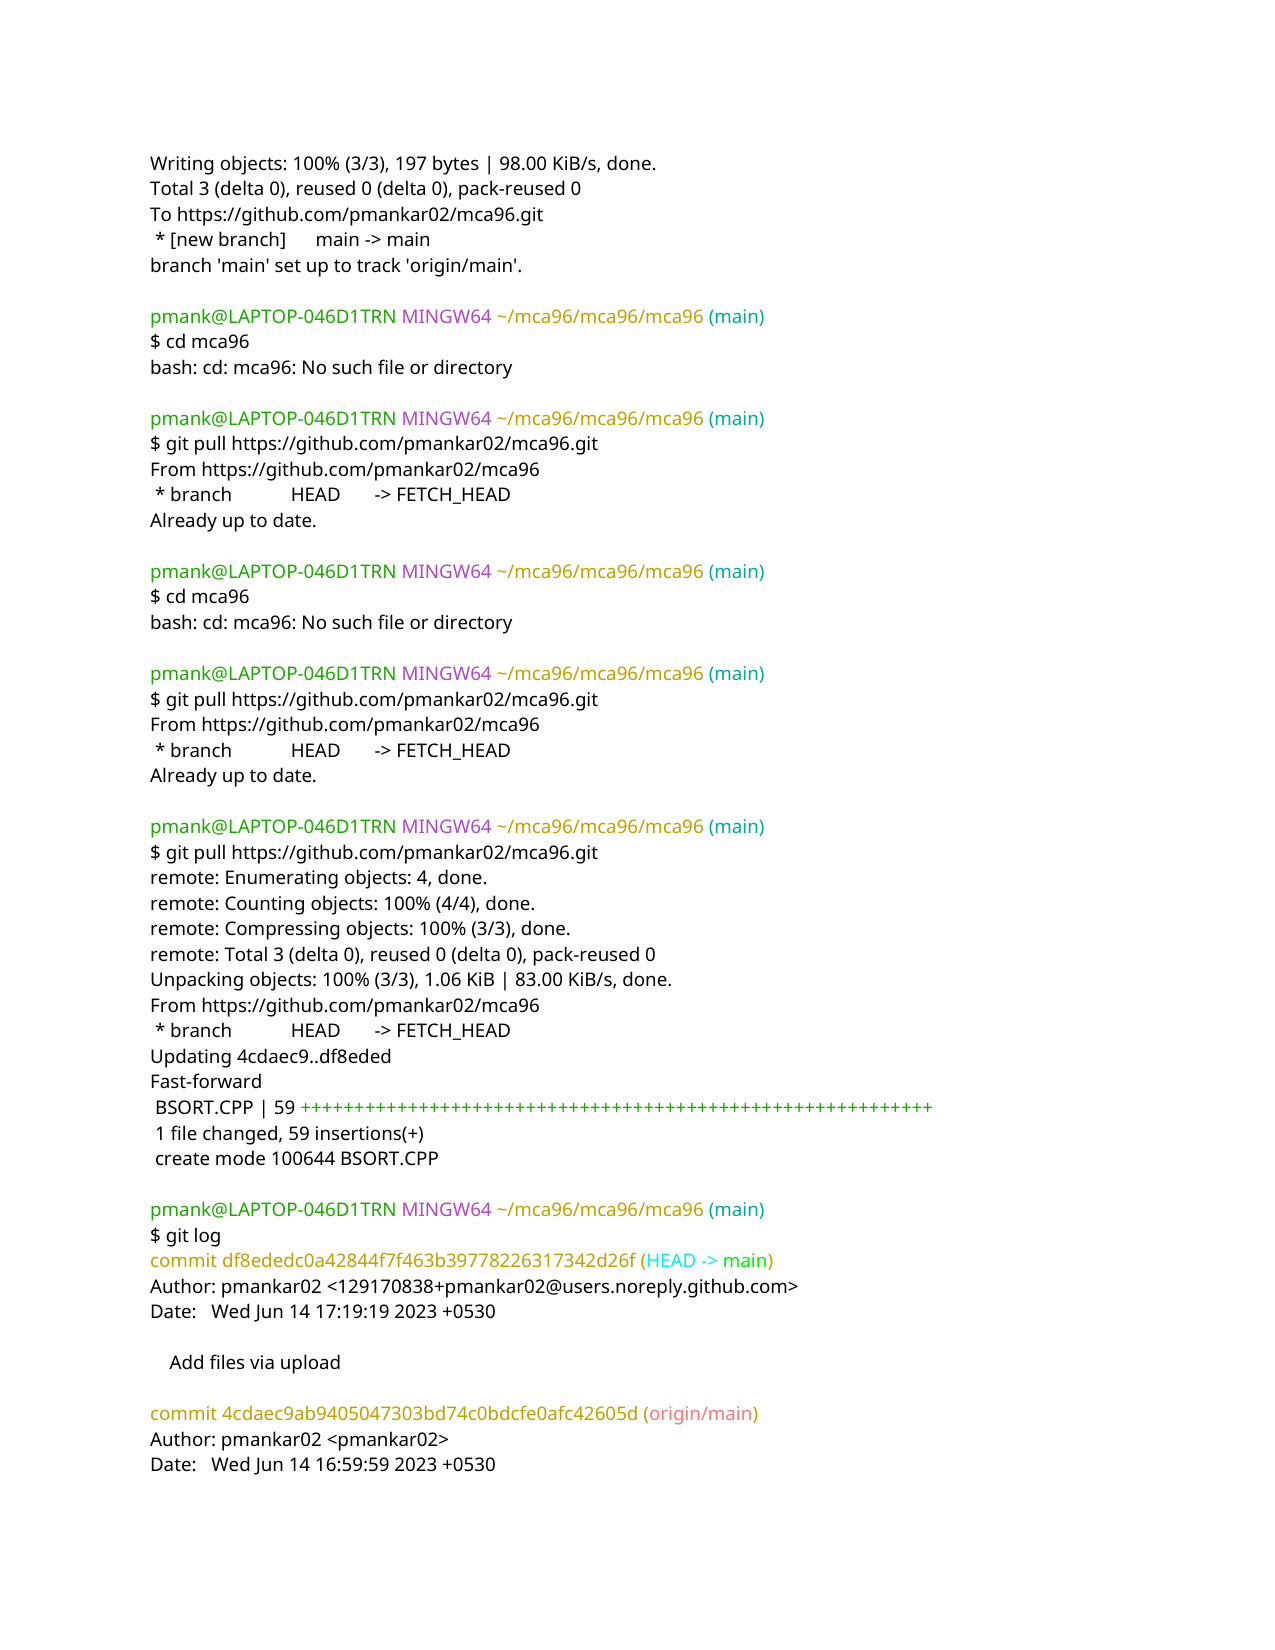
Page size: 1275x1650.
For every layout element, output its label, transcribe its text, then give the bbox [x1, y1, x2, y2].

text pmank@LAPTOP-046D1TRN MINGW64 ~/mca96/mca96/mca96 (main) [150, 405, 1125, 431]
text Date: Wed Jun 14 17:19:19 2023 +0530 [150, 1298, 1125, 1324]
text pmank@LAPTOP-046D1TRN MINGW64 ~/mca96/mca96/mca96 (main) [150, 813, 1125, 839]
text remote: Total 3 (delta 0), reused 0 (delta 0), pack-reused 0 [150, 941, 1125, 967]
text * branch HEAD -> FETCH_HEAD [150, 737, 1125, 762]
text pmank@LAPTOP-046D1TRN MINGW64 ~/mca96/mca96/mca96 (main) [150, 1196, 1125, 1222]
text Updating 4cdaec9..df8eded [150, 1043, 1125, 1069]
text commit 4cdaec9ab9405047303bd74c0bdcfe0afc42605d (origin/main) [150, 1401, 1125, 1426]
text 1 file changed, 59 insertions(+) [150, 1120, 1125, 1145]
text $ git pull https://github.com/pmankar02/mca96.git [150, 686, 1125, 711]
text * [new branch] main -> main [150, 227, 1125, 252]
text remote: Enumerating objects: 4, done. [150, 864, 1125, 890]
text Total 3 (delta 0), reused 0 (delta 0), pack-reused 0 [150, 176, 1125, 201]
text Author: pmankar02 <pmankar02> [150, 1426, 1125, 1452]
text $ git log [150, 1222, 1125, 1247]
text To https://github.com/pmankar02/mca96.git [150, 201, 1125, 227]
text $ cd mca96 [150, 584, 1125, 609]
text $ git pull https://github.com/pmankar02/mca96.git [150, 431, 1125, 456]
text remote: Counting objects: 100% (4/4), done. [150, 890, 1125, 916]
text $ cd mca96 [150, 329, 1125, 354]
text pmank@LAPTOP-046D1TRN MINGW64 ~/mca96/mca96/mca96 (main) [150, 558, 1125, 584]
text pmank@LAPTOP-046D1TRN MINGW64 ~/mca96/mca96/mca96 (main) [150, 660, 1125, 686]
text * branch HEAD -> FETCH_HEAD [150, 482, 1125, 507]
text Add files via upload [150, 1349, 1125, 1375]
text Already up to date. [150, 507, 1125, 533]
text Writing objects: 100% (3/3), 197 bytes | 98.00 KiB/s, done. [150, 150, 1125, 176]
text bash: cd: mca96: No such file or directory [150, 354, 1125, 380]
text From https://github.com/pmankar02/mca96 [150, 992, 1125, 1018]
text From https://github.com/pmankar02/mca96 [150, 711, 1125, 737]
text $ git pull https://github.com/pmankar02/mca96.git [150, 839, 1125, 864]
text BSORT.CPP | 59 +++++++++++++++++++++++++++++++++++++++++++++++++++++++++++ [150, 1094, 1125, 1120]
text From https://github.com/pmankar02/mca96 [150, 456, 1125, 482]
text branch 'main' set up to track 'origin/main'. [150, 252, 1125, 278]
text Date: Wed Jun 14 16:59:59 2023 +0530 [150, 1452, 1125, 1477]
text Fast-forward [150, 1069, 1125, 1094]
text bash: cd: mca96: No such file or directory [150, 609, 1125, 635]
text Already up to date. [150, 762, 1125, 788]
text Author: pmankar02 <129170838+pmankar02@users.noreply.github.com> [150, 1273, 1125, 1298]
text create mode 100644 BSORT.CPP [150, 1145, 1125, 1171]
text * branch HEAD -> FETCH_HEAD [150, 1018, 1125, 1043]
text commit df8ededc0a42844f7f463b39778226317342d26f (HEAD -> main) [150, 1247, 1125, 1273]
text remote: Compressing objects: 100% (3/3), done. [150, 916, 1125, 941]
text pmank@LAPTOP-046D1TRN MINGW64 ~/mca96/mca96/mca96 (main) [150, 303, 1125, 329]
text Unpacking objects: 100% (3/3), 1.06 KiB | 83.00 KiB/s, done. [150, 967, 1125, 992]
